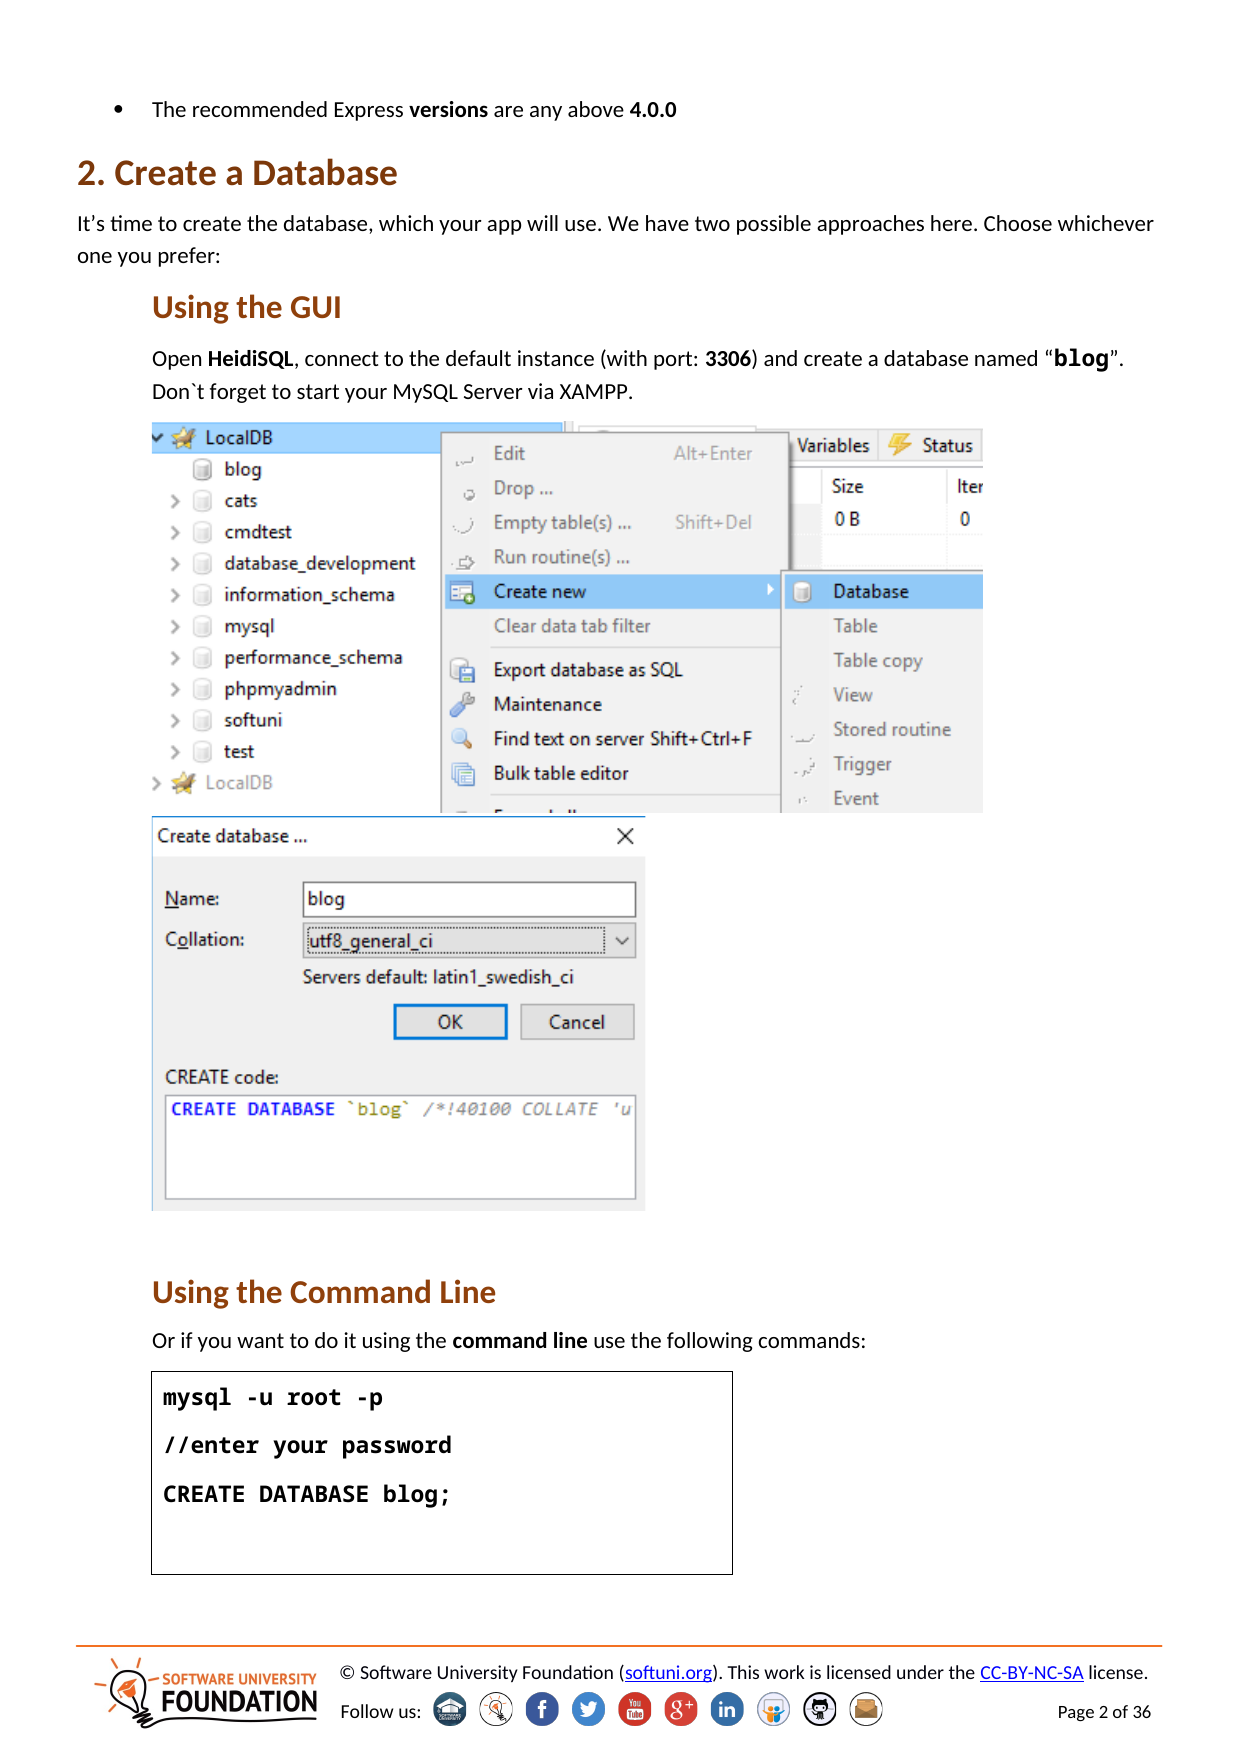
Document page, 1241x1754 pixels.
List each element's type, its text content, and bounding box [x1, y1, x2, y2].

text Or if you want to do it using the command line use the following commands: [152, 1327, 1163, 1354]
picture [433, 1692, 467, 1726]
picture [525, 1692, 559, 1726]
picture [151, 816, 646, 1211]
picture [710, 1692, 744, 1726]
picture [849, 1692, 883, 1726]
picture [803, 1692, 837, 1726]
subtitle Using the Command Line [152, 1271, 1163, 1312]
picture [757, 1692, 790, 1726]
picture [93, 1656, 317, 1729]
subtitle Create a Database [77, 148, 1163, 194]
picture [572, 1692, 605, 1726]
picture [151, 421, 983, 813]
text Open HeidiSQL, connect to the default instance (with port: 3306) and create a database named “blog”. Don`t forget to start your MySQL Server via XAMPP. [152, 341, 1163, 405]
subtitle Using the GUI [152, 286, 1163, 327]
text It’s time to create the database, which your app will use. We have two possible approaches here. Choose whichever one you prefer: [77, 209, 1163, 270]
list The recommended Express versions are any above 4.0.0 [114, 95, 1163, 123]
picture [479, 1692, 513, 1726]
picture [618, 1692, 652, 1726]
picture [664, 1692, 698, 1726]
table_header mysql -u root -p //enter your password CREATE DATABASE blog; [152, 1372, 732, 1573]
